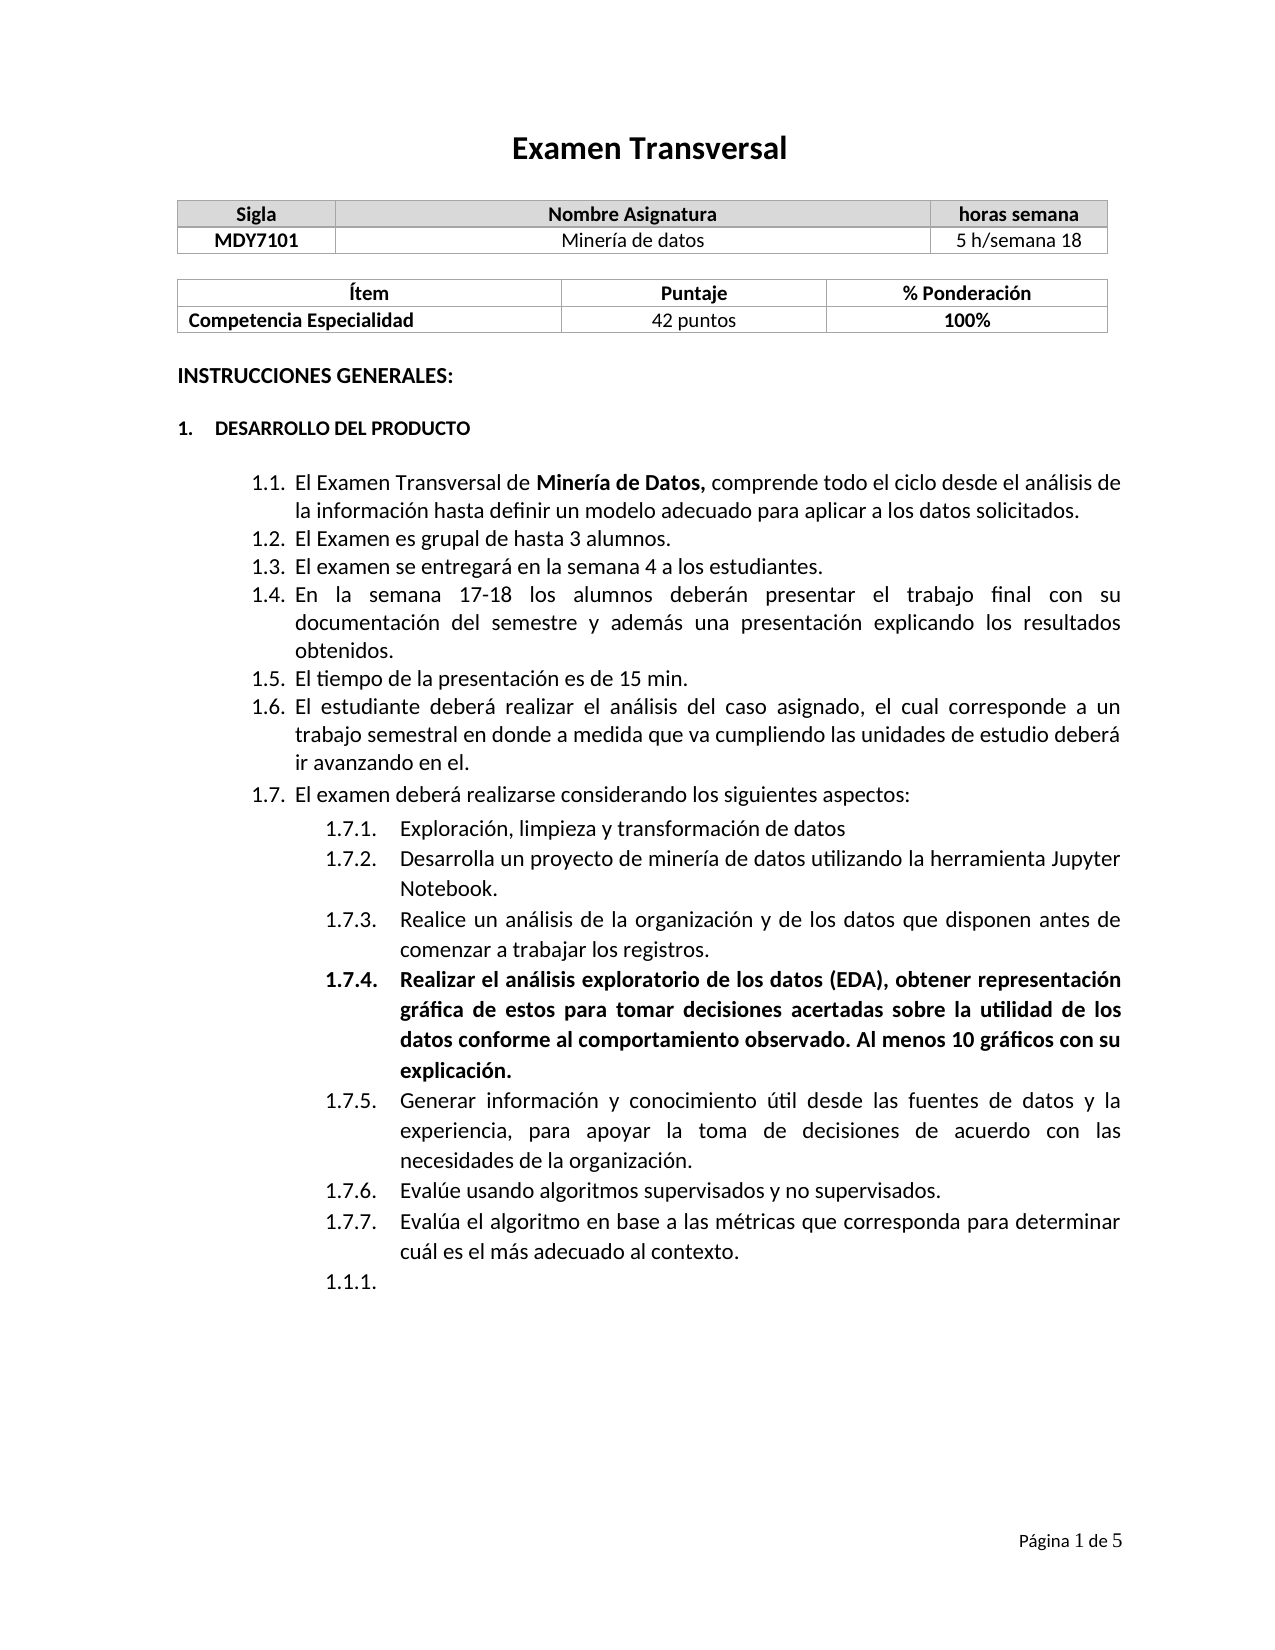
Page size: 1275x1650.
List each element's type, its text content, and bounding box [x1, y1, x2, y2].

list Realice un análisis de la organización y de los datos que disponen antes de comenzar a trabajar los registros. [325, 905, 1122, 963]
list Evalúe usando algoritmos supervisados y no supervisados. [325, 1177, 1122, 1204]
list El tiempo de la presentación es de 15 min. [251, 664, 1122, 692]
table_header Nombre Asignatura [336, 201, 930, 226]
list Desarrolla un proyecto de minería de datos utilizando la herramienta Jupyter Notebook. [325, 844, 1122, 902]
list Evalúa el algoritmo en base a las métricas que corresponda para determinar cuál es el más adecuado al contexto. [325, 1207, 1122, 1265]
table_header Puntaje [562, 280, 826, 306]
table_cell MDY7101 [178, 228, 335, 253]
table_cell Minería de datos [336, 228, 930, 253]
list El Examen Transversal de Minería de Datos, comprende todo el ciclo desde el análisis de la información hasta definir un modelo adecuado para aplicar a los datos solicitados. [251, 468, 1122, 524]
list Exploración, limpieza y transformación de datos [325, 814, 1122, 842]
table_cell 5 h/semana 18 [931, 228, 1107, 253]
table_header Ítem [178, 280, 561, 306]
table_header Sigla [178, 201, 335, 226]
table_cell 42 puntos [562, 307, 826, 332]
list El examen se entregará en la semana 4 a los estudiantes. [251, 552, 1122, 580]
table_header horas semana [931, 201, 1107, 226]
list DESARROLLO DEL PRODUCTO [177, 415, 1122, 440]
list El Examen es grupal de hasta 3 alumnos. [251, 524, 1122, 552]
list El estudiante deberá realizar el análisis del caso asignado, el cual corresponde a un trabajo semestral en donde a medida que va cumpliendo las unidades de estudio deberá ir avanzando en el. [251, 692, 1122, 776]
list Generar información y conocimiento útil desde las fuentes de datos y la experiencia, para apoyar la toma de decisiones de acuerdo con las necesidades de la organización. [325, 1086, 1122, 1174]
table_cell 100% [827, 307, 1107, 332]
list El examen deberá realizarse considerando los siguientes aspectos: [251, 781, 1122, 808]
list En la semana 17-18 los alumnos deberán presentar el trabajo final con su documentación del semestre y además una presentación explicando los resultados obtenidos. [251, 580, 1122, 664]
text INSTRUCCIONES GENERALES: [177, 361, 1122, 389]
table_header % Ponderación [827, 280, 1107, 306]
table_cell Competencia Especialidad [178, 307, 561, 332]
list Realizar el análisis exploratorio de los datos (EDA), obtener representación gráfica de estos para tomar decisiones acertadas sobre la utilidad de los datos conforme al comportamiento observado. Al menos 10 gráficos con su explicación. [325, 965, 1122, 1084]
